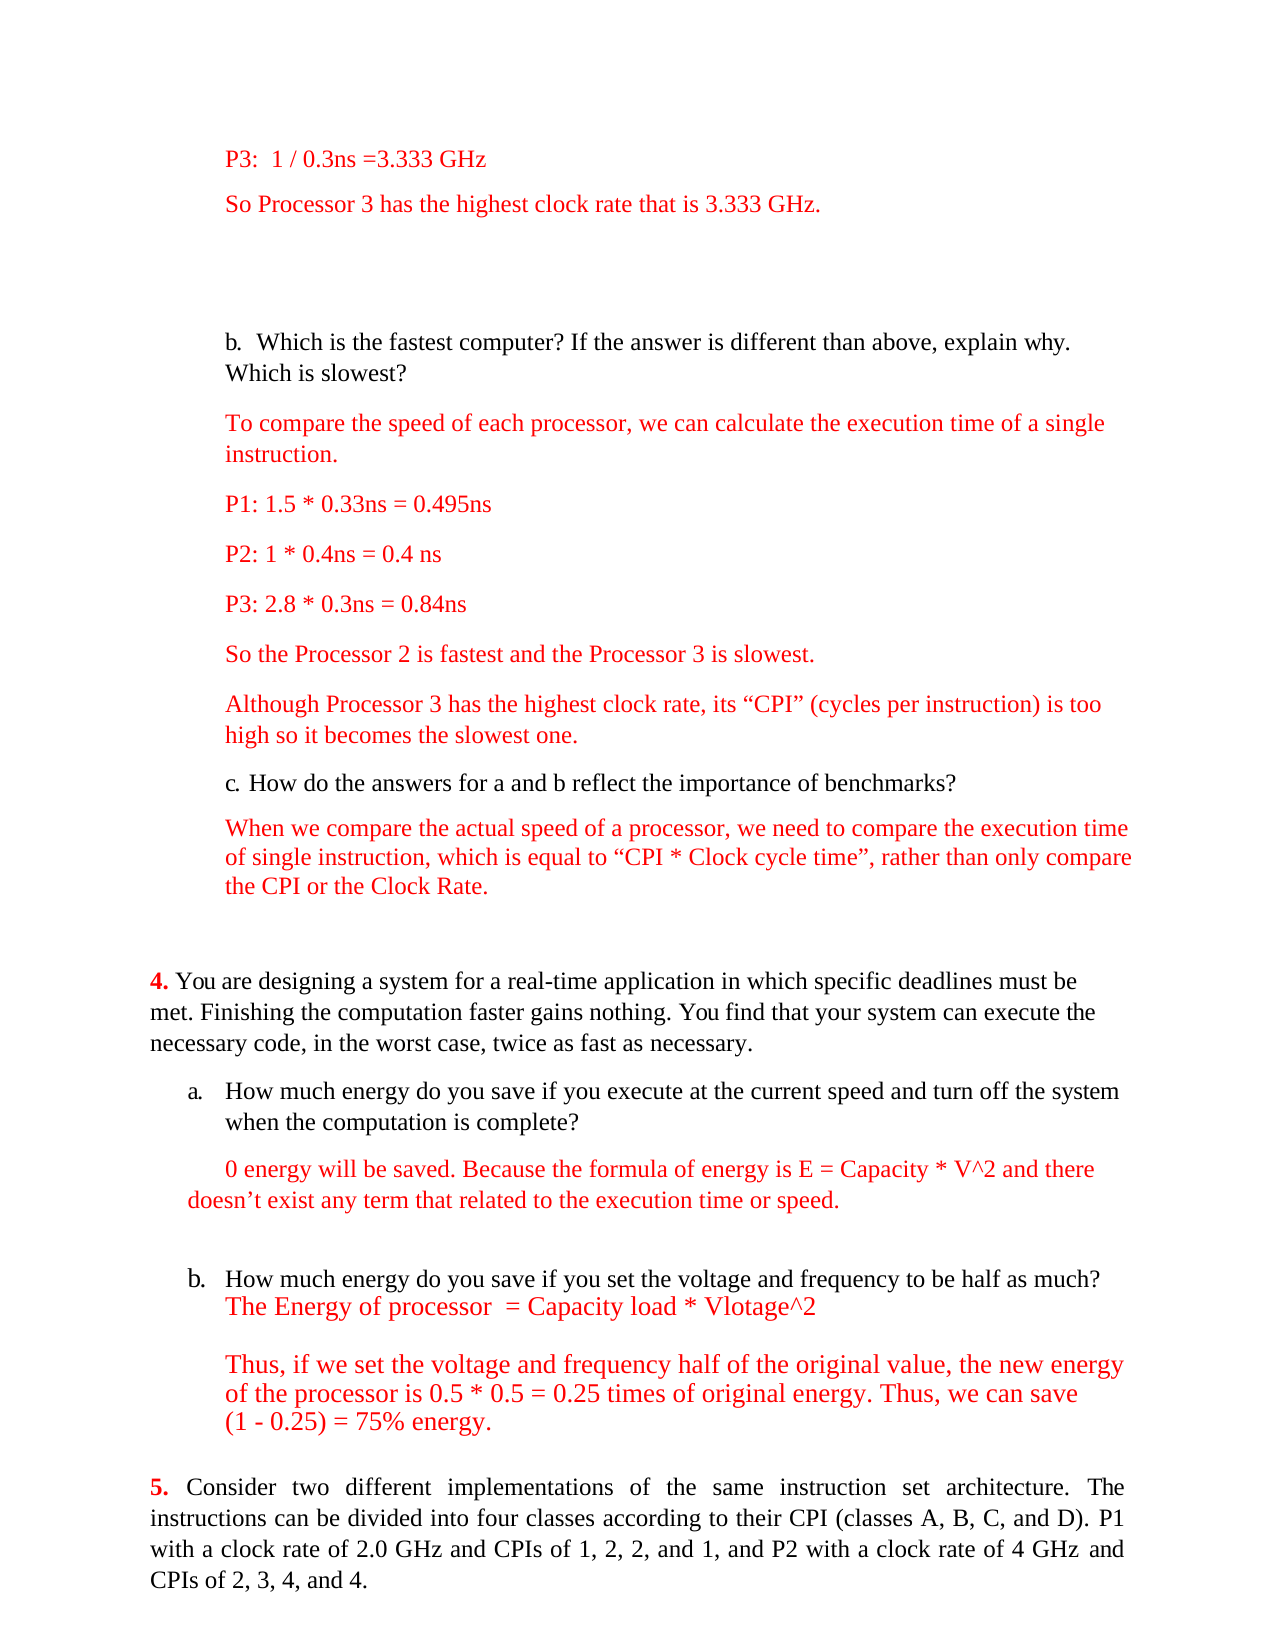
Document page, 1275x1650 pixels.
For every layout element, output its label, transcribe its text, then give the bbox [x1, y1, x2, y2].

list P3: 1 / 0.3ns =3.333 GHz [225, 144, 1135, 172]
list How much energy do you save if you execute at the current speed and turn off the system when the computation is complete? [187, 1076, 1121, 1136]
list Which is the fastest computer? If the answer is different than above, explain why. Which is slowest? [225, 327, 1124, 387]
list 0 energy will be saved. Because the formula of energy is E = Capacity * V^2 and there doesn’t exist any term that related to the execution time or speed. [187, 1154, 1121, 1214]
list So the Processor 2 is fastest and the Processor 3 is slowest. [225, 639, 1124, 668]
list P1: 1.5 * 0.33ns = 0.495ns [225, 489, 1124, 518]
list When we compare the actual speed of a processor, we need to compare the execution time of single instruction, which is equal to “CPI * Clock cycle time”, rather than only compare the CPI or the Clock Rate. [225, 813, 1135, 900]
list (1 - 0.25) = 75% energy. [187, 1408, 1135, 1437]
list P3: 2.8 * 0.3ns = 0.84ns [225, 589, 1124, 618]
list To compare the speed of each processor, we can calculate the execution time of a single instruction. [225, 408, 1124, 468]
list P2: 1 * 0.4ns = 0.4 ns [225, 539, 1124, 568]
list The Energy of processor = Capacity load * Vlotage^2 [187, 1293, 1135, 1322]
list Consider two different implementations of the same instruction set architecture. The instructions can be divided into four classes according to their CPI (classes A, B, C, and D). P1 with a clock rate of 2.0 GHz and CPIs of 1, 2, 2, and 1, and P2 with a clock rate of 4 GHz and CPIs of 2, 3, 4, and 4. [150, 1472, 1124, 1594]
list You are designing a system for a real-time application in which specific deadlines must be met. Finishing the computation faster gains nothing. You find that your system can execute the necessary code, in the worst case, twice as fast as necessary. [150, 966, 1098, 1057]
list Although Processor 3 has the highest clock rate, its “CPI” (cycles per instruction) is too high so it becomes the slowest one. [225, 689, 1124, 749]
list How do the answers for a and b reflect the importance of benchmarks? [225, 768, 1135, 797]
list So Processor 3 has the highest clock rate that is 3.333 GHz. [225, 189, 1135, 218]
list Thus, if we set the voltage and frequency half of the original value, the new energy of the processor is 0.5 * 0.5 = 0.25 times of original energy. Thus, we can save [187, 1350, 1135, 1408]
list How much energy do you save if you set the voltage and frequency to be half as much? [187, 1264, 1135, 1293]
